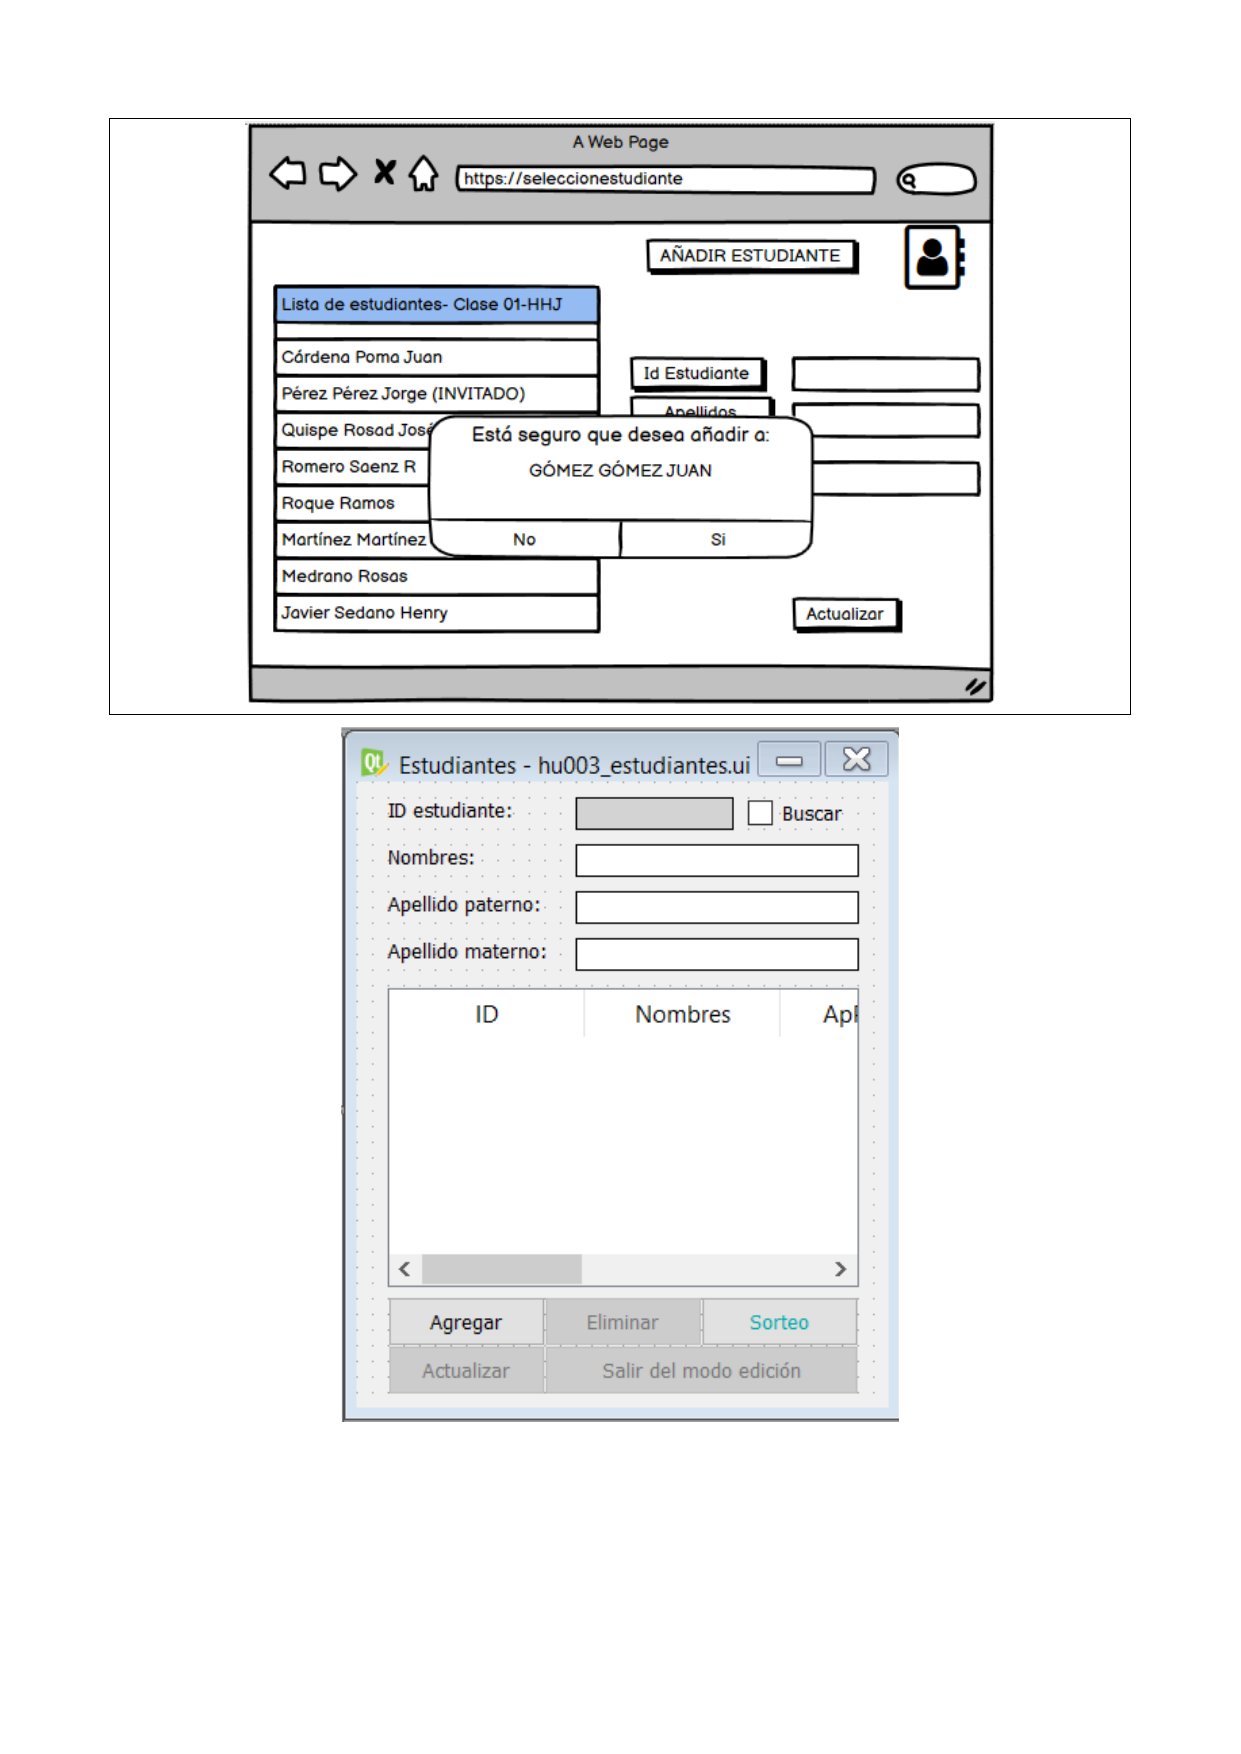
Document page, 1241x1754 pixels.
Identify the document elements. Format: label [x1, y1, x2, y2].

picture [341, 727, 899, 1422]
picture [245, 121, 995, 712]
